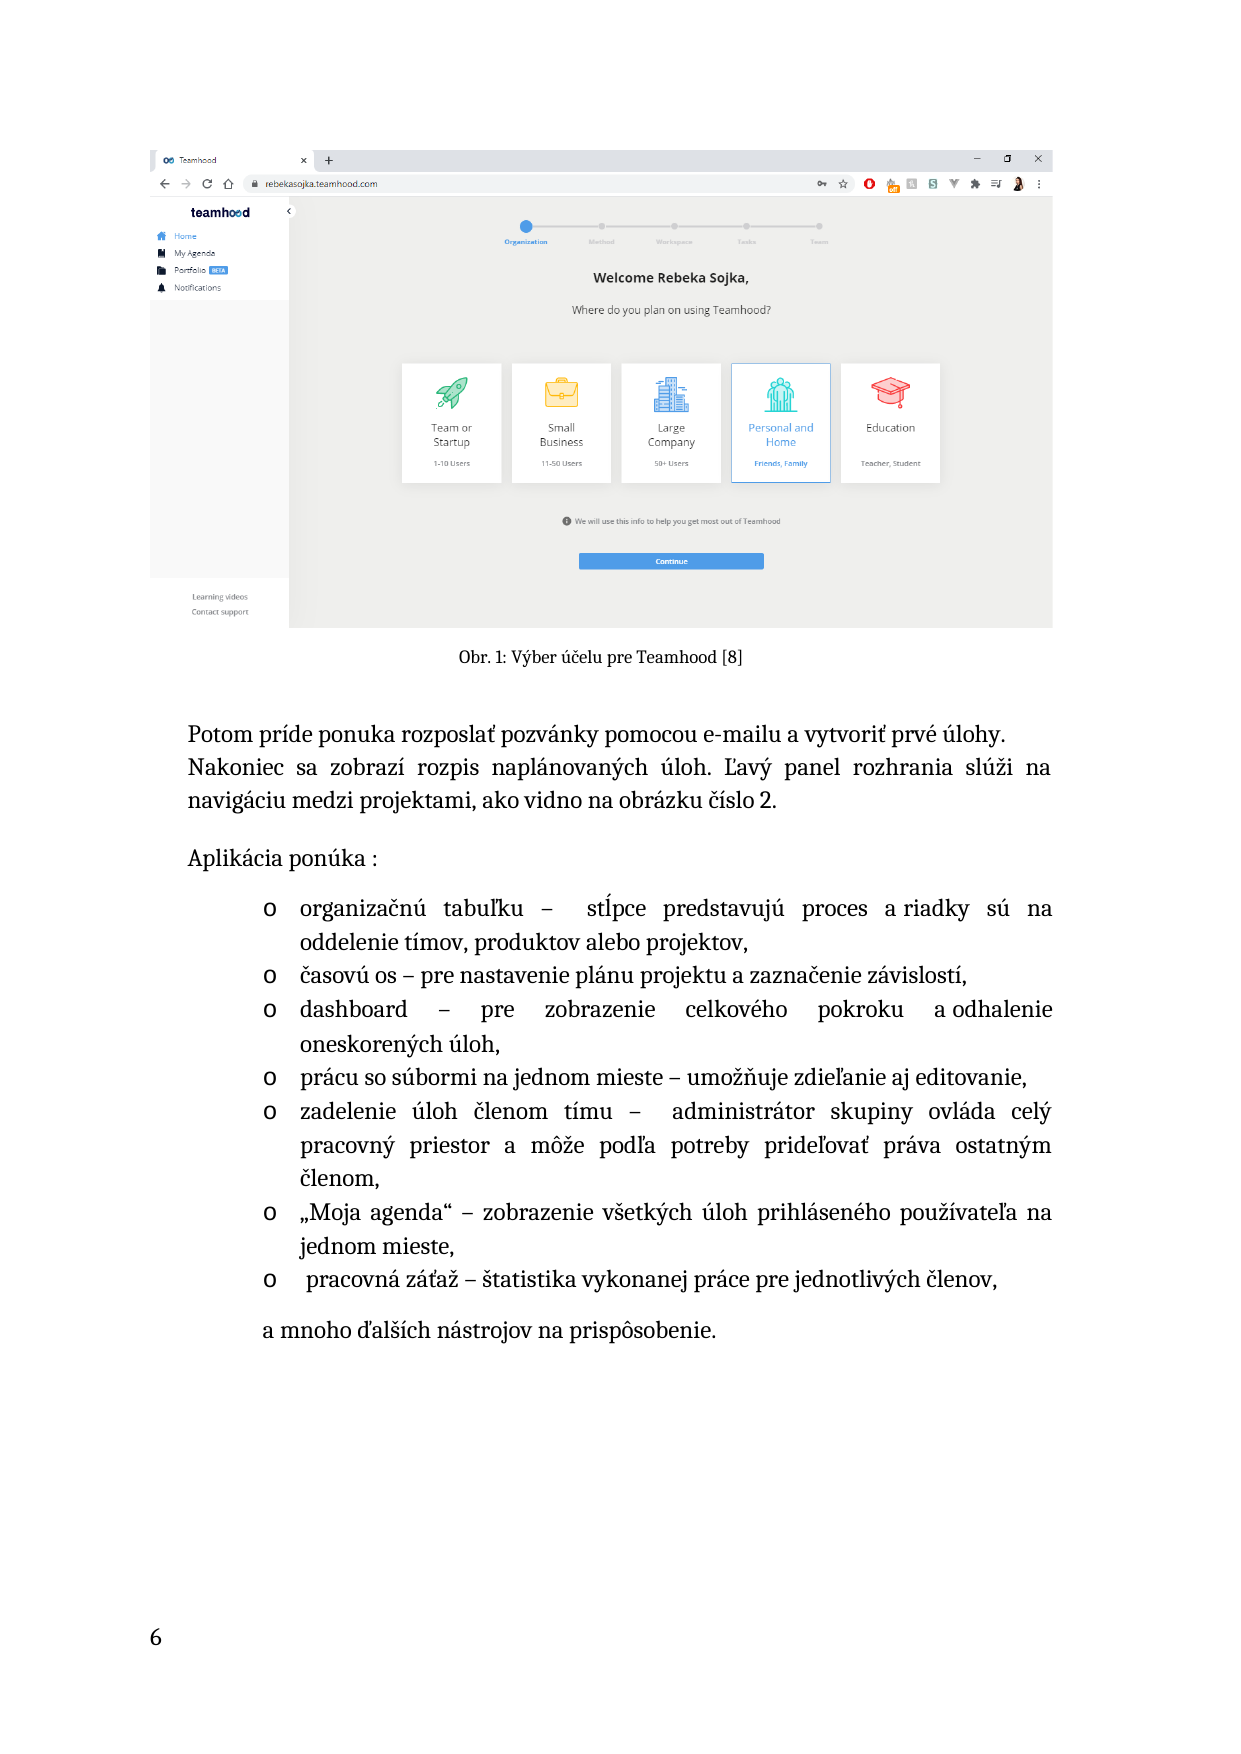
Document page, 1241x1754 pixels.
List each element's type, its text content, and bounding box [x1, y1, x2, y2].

list Potom príde ponuka rozposlať pozvánky pomocou e-mailu a vytvoriť prvé úlohy. [187, 720, 1053, 748]
list Nakoniec sa zobrazí rozpis naplánovaných úloh. Ľavý panel rozhrania slúži na navigáciu medzi projektami, ako vidno na obrázku číslo 2. [187, 753, 1053, 814]
list zadelenie úloh členom tímu – administrátor skupiny ovláda celý pracovný priestor a môže podľa potreby prideľovať práva ostatným členom, [262, 1097, 1053, 1193]
list dashboard – pre zobrazenie celkového pokroku a odhalenie oneskorených úloh, [262, 995, 1053, 1058]
list organizačnú tabuľku – stĺpce predstavujú proces a riadky sú na oddelenie tímov, produktov alebo projektov, [262, 893, 1053, 957]
list Aplikácia ponúka : [187, 844, 1053, 873]
list „Moja agenda“ – zobrazenie všetkých úloh prihláseného používateľa na jednom mieste, [262, 1197, 1053, 1260]
list prácu so súbormi na jednom mieste – umožňuje zdieľanie aj editovanie, [262, 1063, 1053, 1093]
list pracovná záťaž – štatistika vykonanej práce pre jednotlivých členov, [262, 1265, 1053, 1295]
picture [150, 150, 1053, 628]
text Obr. 1: Výber účelu pre Teamhood [8] [150, 647, 1053, 668]
text a mnoho ďalších nástrojov na prispôsobenie. [262, 1316, 1053, 1344]
list časovú os – pre nastavenie plánu projektu a zaznačenie závislostí, [262, 961, 1053, 991]
